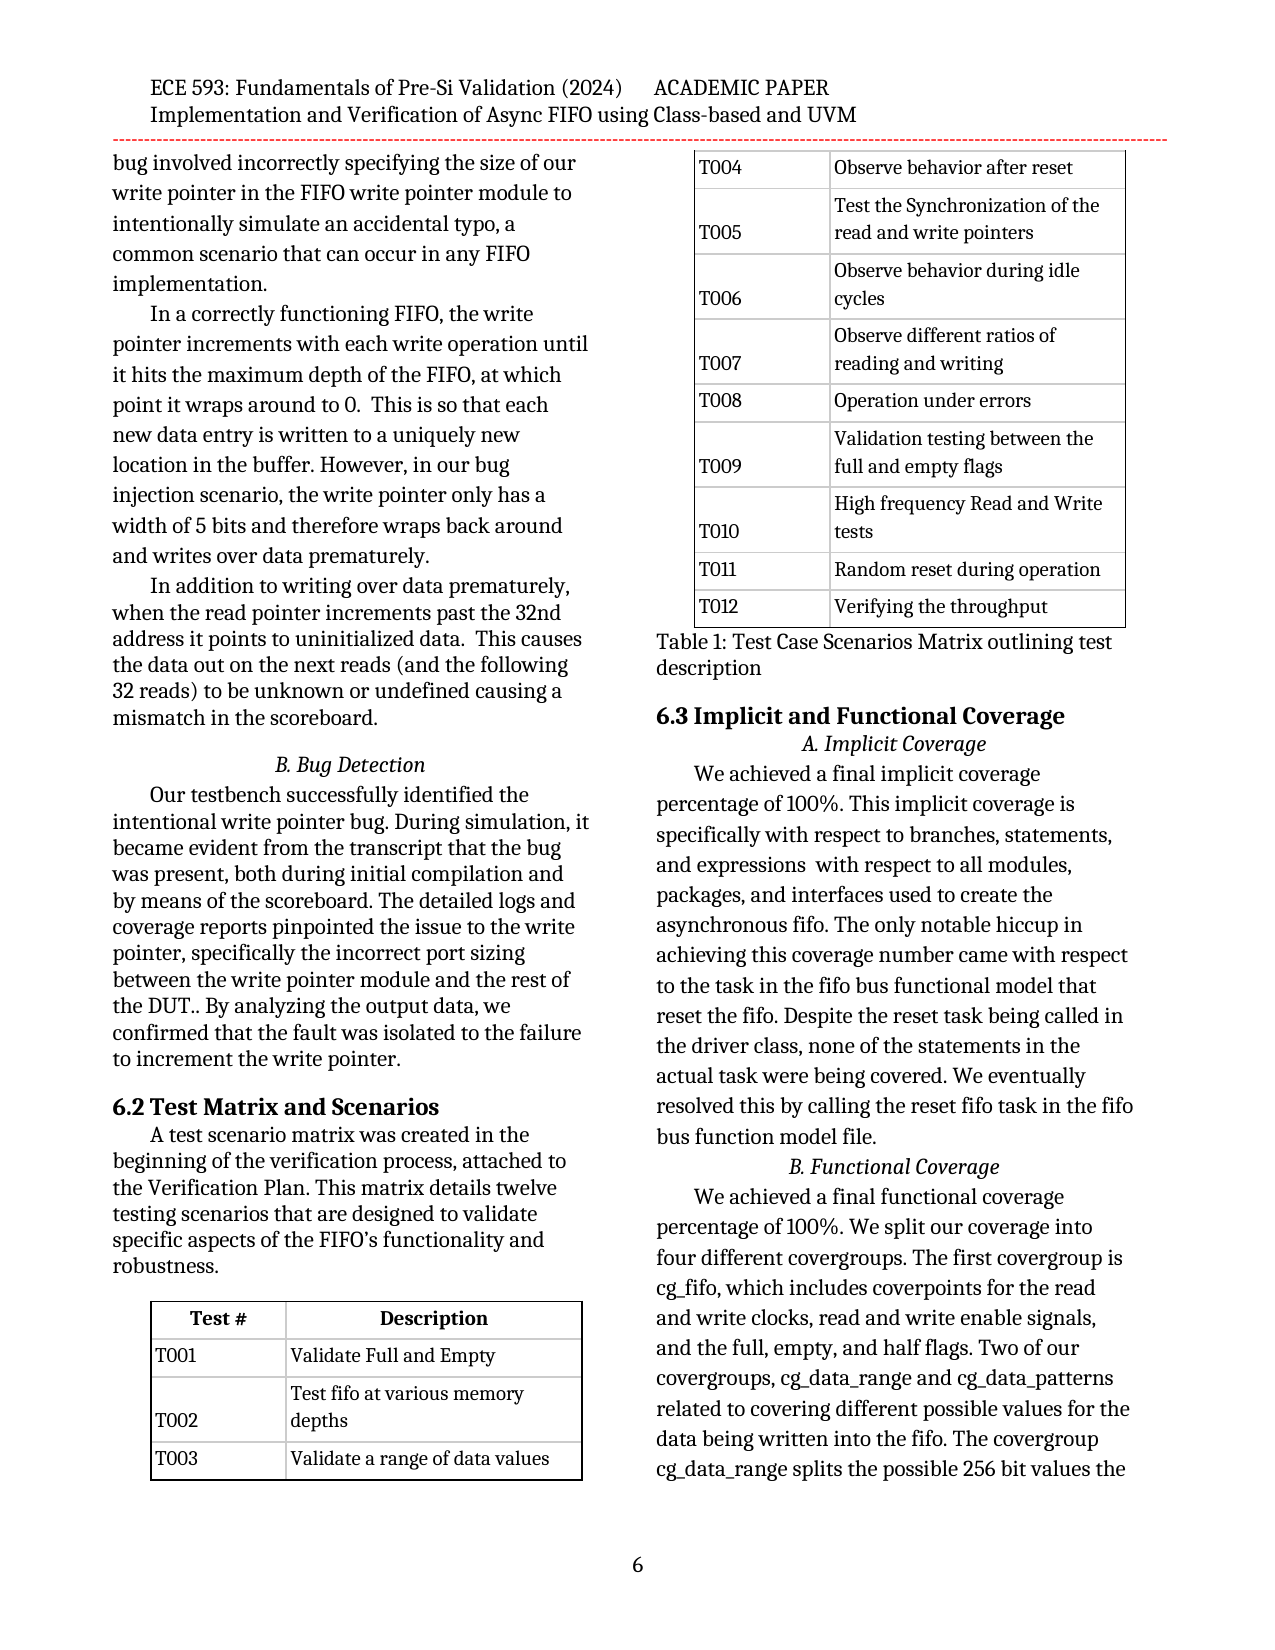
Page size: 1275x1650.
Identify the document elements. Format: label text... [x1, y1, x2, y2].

text We achieved a final implicit coverage percentage of 100%. This implicit coverage is specifically with respect to branches, statements, and expressions with respect to all modules, packages, and interfaces used to create the asynchronous fifo. The only notable hiccup in achieving this coverage number came with respect to the task in the fifo bus functional model that reset the fifo. Despite the reset task being called in the driver class, none of the statements in the actual task were being covered. We eventually resolved this by calling the reset fifo task in the fifo bus function model file. [656, 761, 1134, 1150]
table_cell T009 [695, 423, 829, 486]
table_cell Test fifo at various memory depths [287, 1378, 581, 1441]
table_cell T007 [695, 320, 829, 383]
subtitle A test scenario matrix was created in the beginning of the verification process, attached to the Verification Plan. This matrix details twelve testing scenarios that are designed to validate specific aspects of the FIFO’s functionality and robustness. [112, 1122, 591, 1280]
table_cell T008 [695, 385, 829, 421]
table_cell Observe behavior after reset [831, 152, 1125, 188]
table_cell Test the Synchronization of the read and write pointers [831, 189, 1125, 253]
table_cell Operation under errors [831, 385, 1125, 421]
table_cell T003 [152, 1443, 285, 1479]
table_cell T005 [695, 189, 829, 253]
text In addition to writing over data prematurely, when the read pointer increments past the 32nd address it points to uninitialized data. This causes the data out on the next reads (and the following 32 reads) to be unknown or undefined causing a mismatch in the scoreboard. [112, 573, 591, 731]
table_cell Observe behavior during idle cycles [831, 255, 1125, 318]
table_cell T011 [695, 553, 829, 589]
table_cell T006 [695, 255, 829, 318]
table_cell Random reset during operation [831, 553, 1125, 589]
text In a correctly functioning FIFO, the write pointer increments with each write operation until it hits the maximum depth of the FIFO, at which point it wraps around to 0. This is so that each new data entry is written to a uniquely new location in the buffer. However, in our bug injection scenario, the write pointer only has a width of 5 bits and therefore wraps back around and writes over data prematurely. [112, 301, 591, 569]
table_header Test # [152, 1302, 285, 1338]
text B. Bug Detection [112, 752, 591, 778]
table_cell Verifying the throughput [831, 591, 1125, 627]
text B. Functional Coverage [656, 1154, 1134, 1180]
text Table 1: Test Case Scenarios Matrix outlining test description [656, 628, 1134, 681]
table_cell Validate Full and Empty [287, 1340, 581, 1376]
table_cell High frequency Read and Write tests [831, 488, 1125, 551]
table_cell Validation testing between the full and empty flags [831, 423, 1125, 486]
table_cell T010 [695, 488, 829, 551]
table_cell T004 [695, 152, 829, 188]
table_header Description [287, 1302, 581, 1338]
text A. Implicit Coverage [656, 731, 1134, 757]
subtitle Our testbench successfully identified the intentional write pointer bug. During simulation, it became evident from the transcript that the bug was present, both during initial compilation and by means of the scoreboard. The detailed logs and coverage reports pinpointed the issue to the write pointer, specifically the incorrect port sizing between the write pointer module and the rest of the DUT.. By analyzing the output data, we confirmed that the fault was isolated to the failure to increment the write pointer. [112, 782, 591, 1072]
table_cell T012 [695, 591, 829, 627]
subtitle 6.3 Implicit and Functional Coverage [656, 702, 1134, 731]
table_cell Validate a range of data values [287, 1443, 581, 1479]
subtitle 6.2 Test Matrix and Scenarios [112, 1093, 591, 1122]
table_cell T002 [152, 1378, 285, 1441]
table_cell Observe different ratios of reading and writing [831, 320, 1125, 383]
table_cell T001 [152, 1340, 285, 1376]
